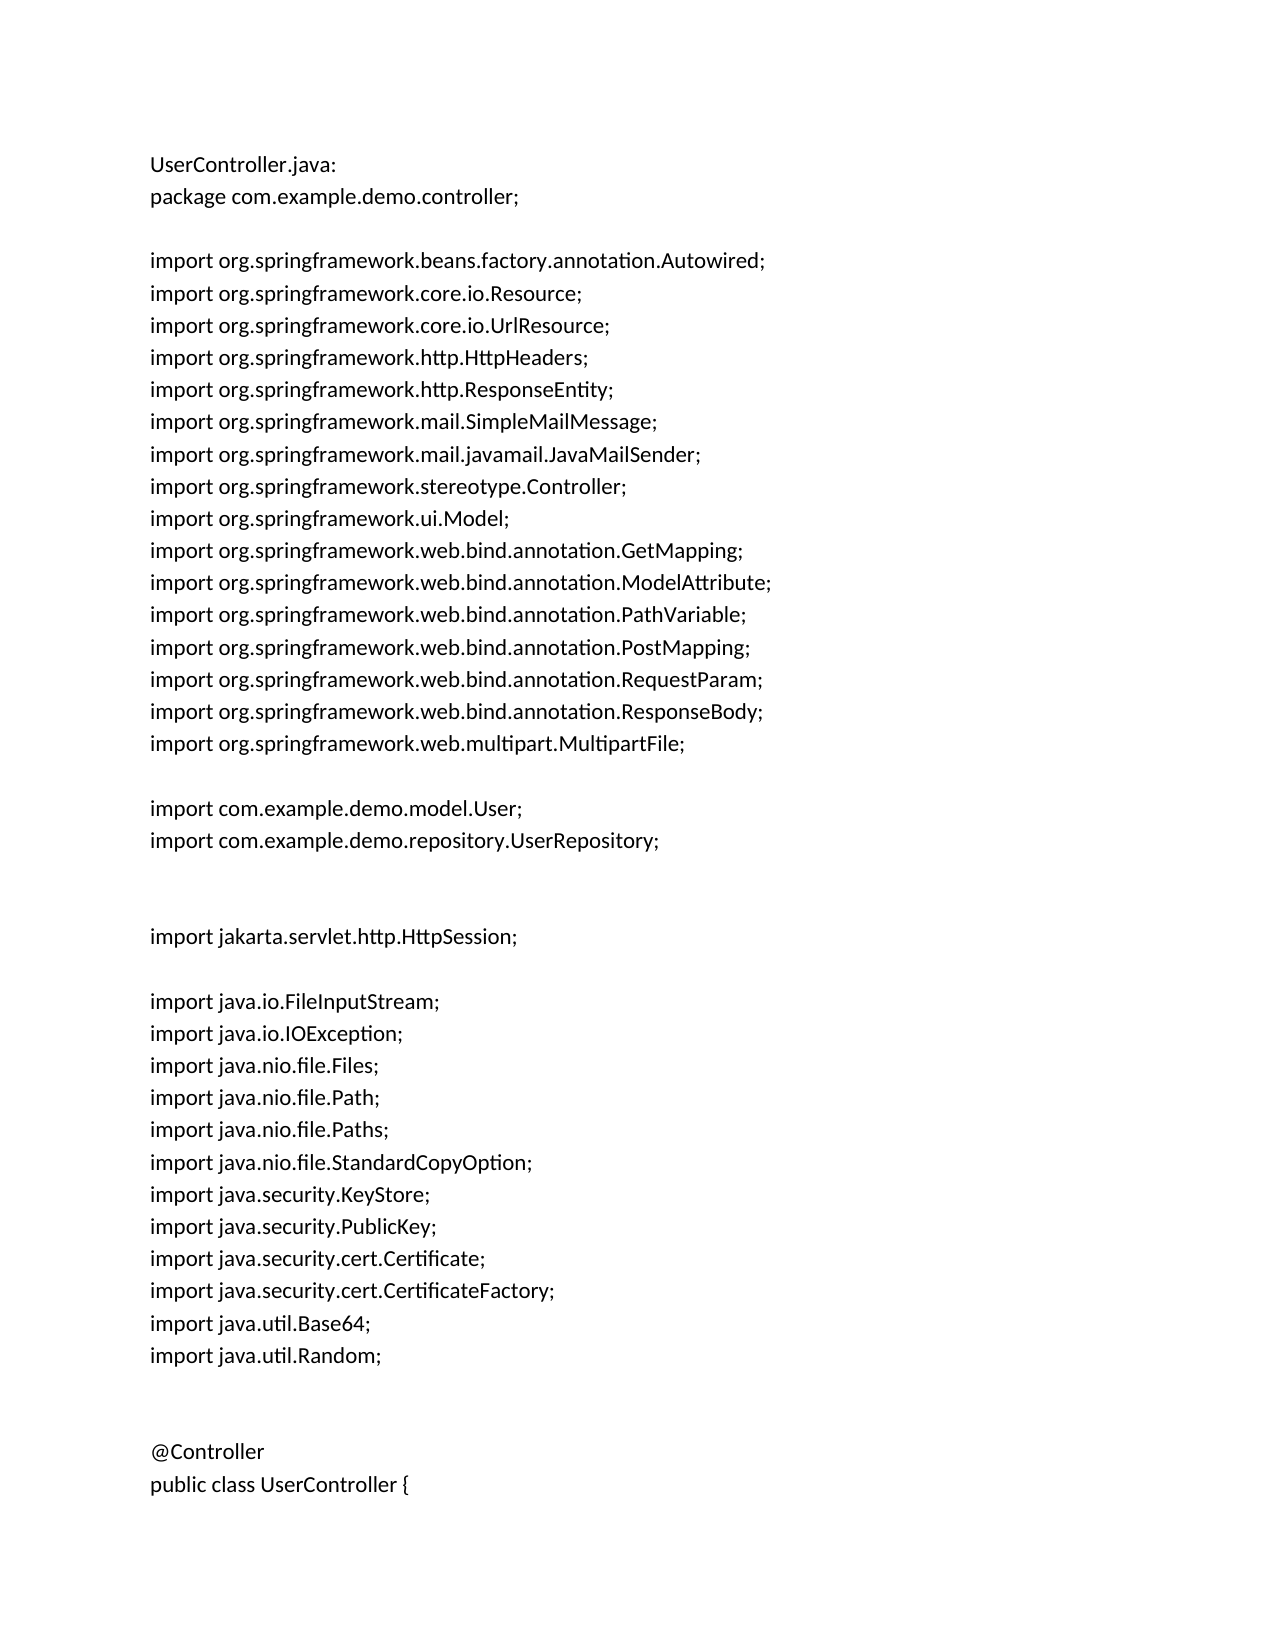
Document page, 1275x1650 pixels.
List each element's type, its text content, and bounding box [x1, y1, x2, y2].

text import java.io.FileInputStream; [150, 987, 1125, 1015]
text import org.springframework.core.io.Resource; [150, 279, 1125, 307]
text import org.springframework.web.bind.annotation.ModelAttribute; [150, 568, 1125, 596]
text @Controller [150, 1437, 1125, 1466]
text import org.springframework.mail.javamail.JavaMailSender; [150, 440, 1125, 468]
text import com.example.demo.model.User; [150, 794, 1125, 822]
text import jakarta.servlet.http.HttpSession; [150, 922, 1125, 951]
text import java.nio.file.Path; [150, 1083, 1125, 1111]
text import java.security.KeyStore; [150, 1180, 1125, 1208]
text import org.springframework.stereotype.Controller; [150, 472, 1125, 500]
text import org.springframework.beans.factory.annotation.Autowired; [150, 247, 1125, 274]
text import org.springframework.web.bind.annotation.PostMapping; [150, 633, 1125, 661]
text public class UserController { [150, 1470, 1125, 1498]
text import java.security.PublicKey; [150, 1212, 1125, 1240]
text import org.springframework.web.bind.annotation.GetMapping; [150, 536, 1125, 564]
text import java.nio.file.StandardCopyOption; [150, 1148, 1125, 1176]
text import org.springframework.web.bind.annotation.RequestParam; [150, 665, 1125, 693]
text import org.springframework.web.multipart.MultipartFile; [150, 729, 1125, 757]
text import java.security.cert.CertificateFactory; [150, 1277, 1125, 1304]
text import java.util.Random; [150, 1341, 1125, 1369]
text import org.springframework.ui.Model; [150, 504, 1125, 532]
text import org.springframework.http.ResponseEntity; [150, 375, 1125, 403]
text import org.springframework.web.bind.annotation.PathVariable; [150, 601, 1125, 629]
text import org.springframework.mail.SimpleMailMessage; [150, 407, 1125, 436]
text import com.example.demo.repository.UserRepository; [150, 826, 1125, 854]
text import org.springframework.web.bind.annotation.ResponseBody; [150, 697, 1125, 725]
text import java.nio.file.Files; [150, 1051, 1125, 1079]
text import org.springframework.core.io.UrlResource; [150, 311, 1125, 339]
text import java.security.cert.Certificate; [150, 1244, 1125, 1272]
text import java.nio.file.Paths; [150, 1116, 1125, 1144]
text import org.springframework.http.HttpHeaders; [150, 343, 1125, 371]
text import java.io.IOException; [150, 1019, 1125, 1047]
text import java.util.Base64; [150, 1309, 1125, 1337]
text UserController.java: package com.example.demo.controller; [150, 150, 1125, 210]
